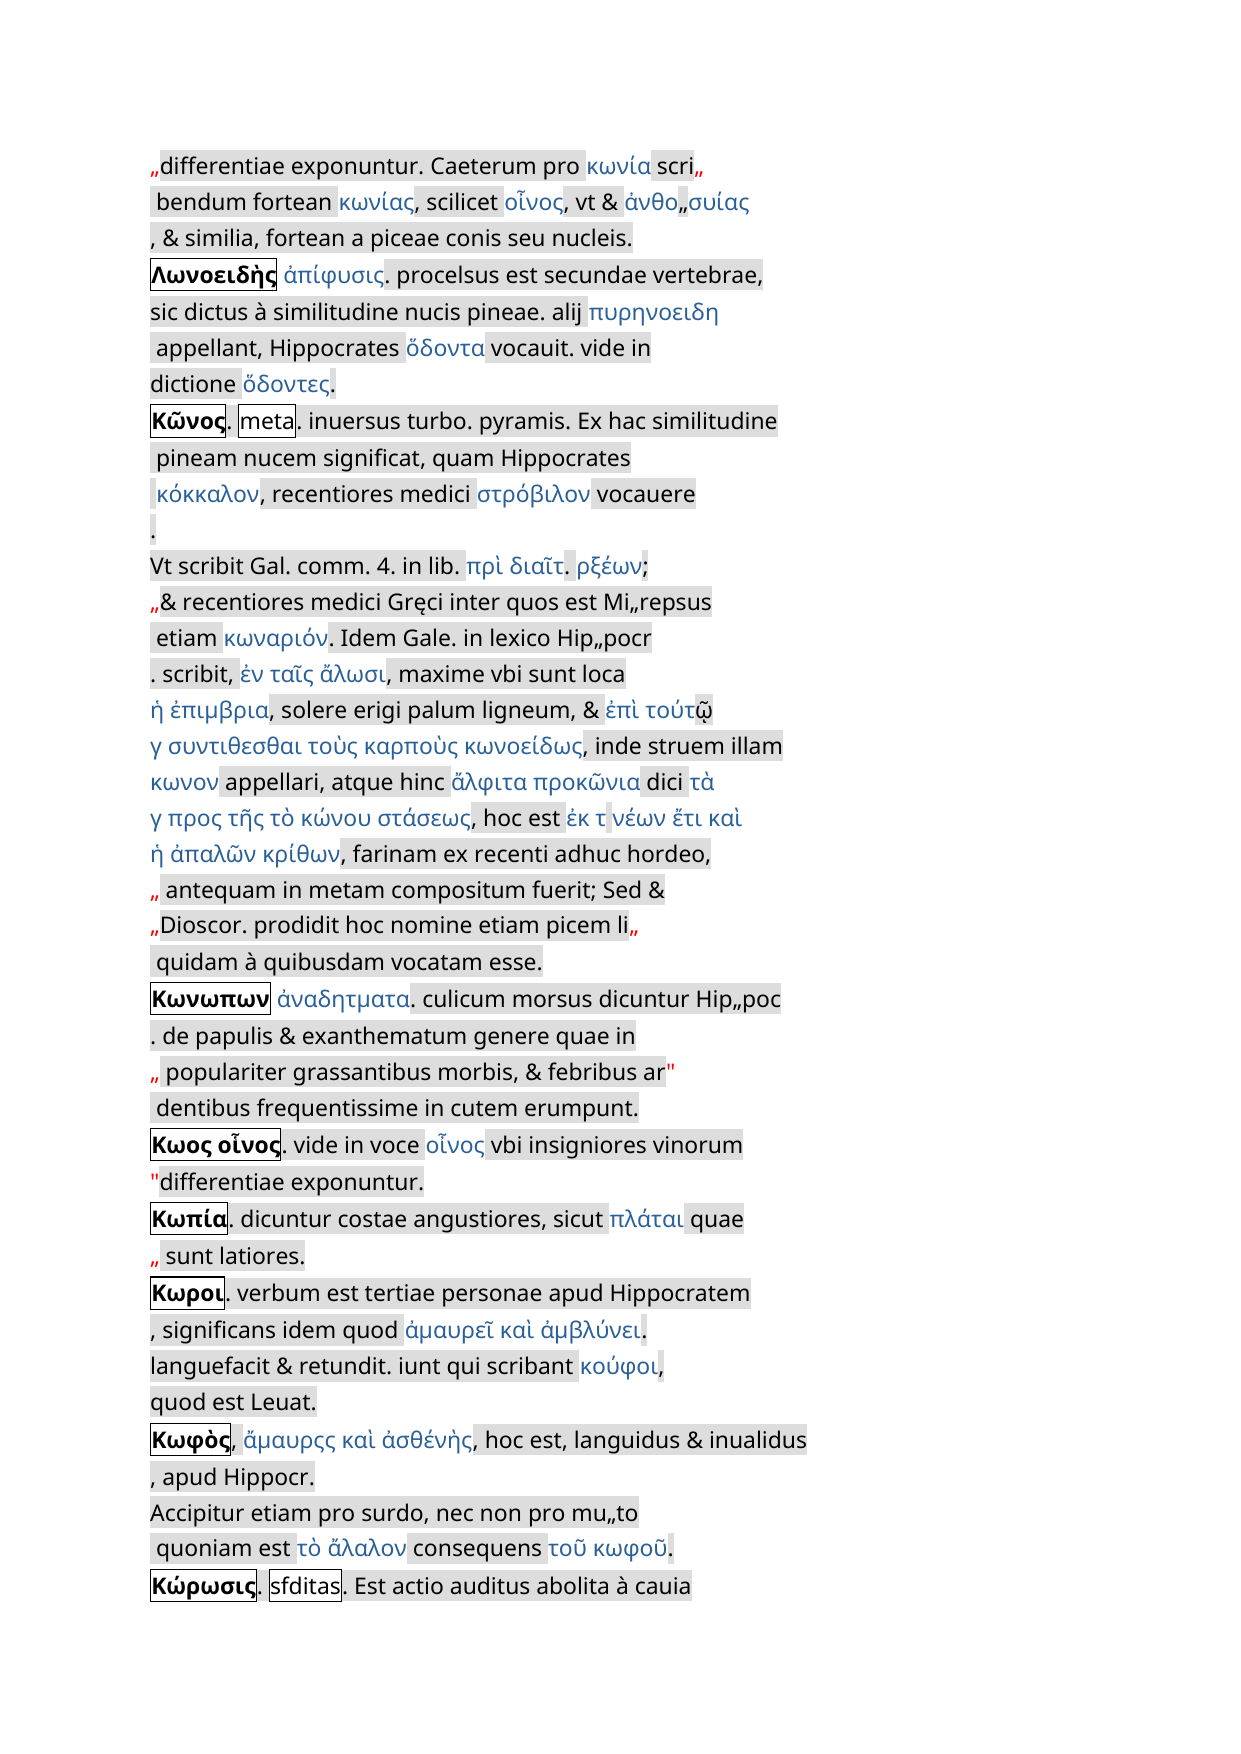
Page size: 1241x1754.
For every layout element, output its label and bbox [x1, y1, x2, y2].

text [150, 150, 1090, 1602]
